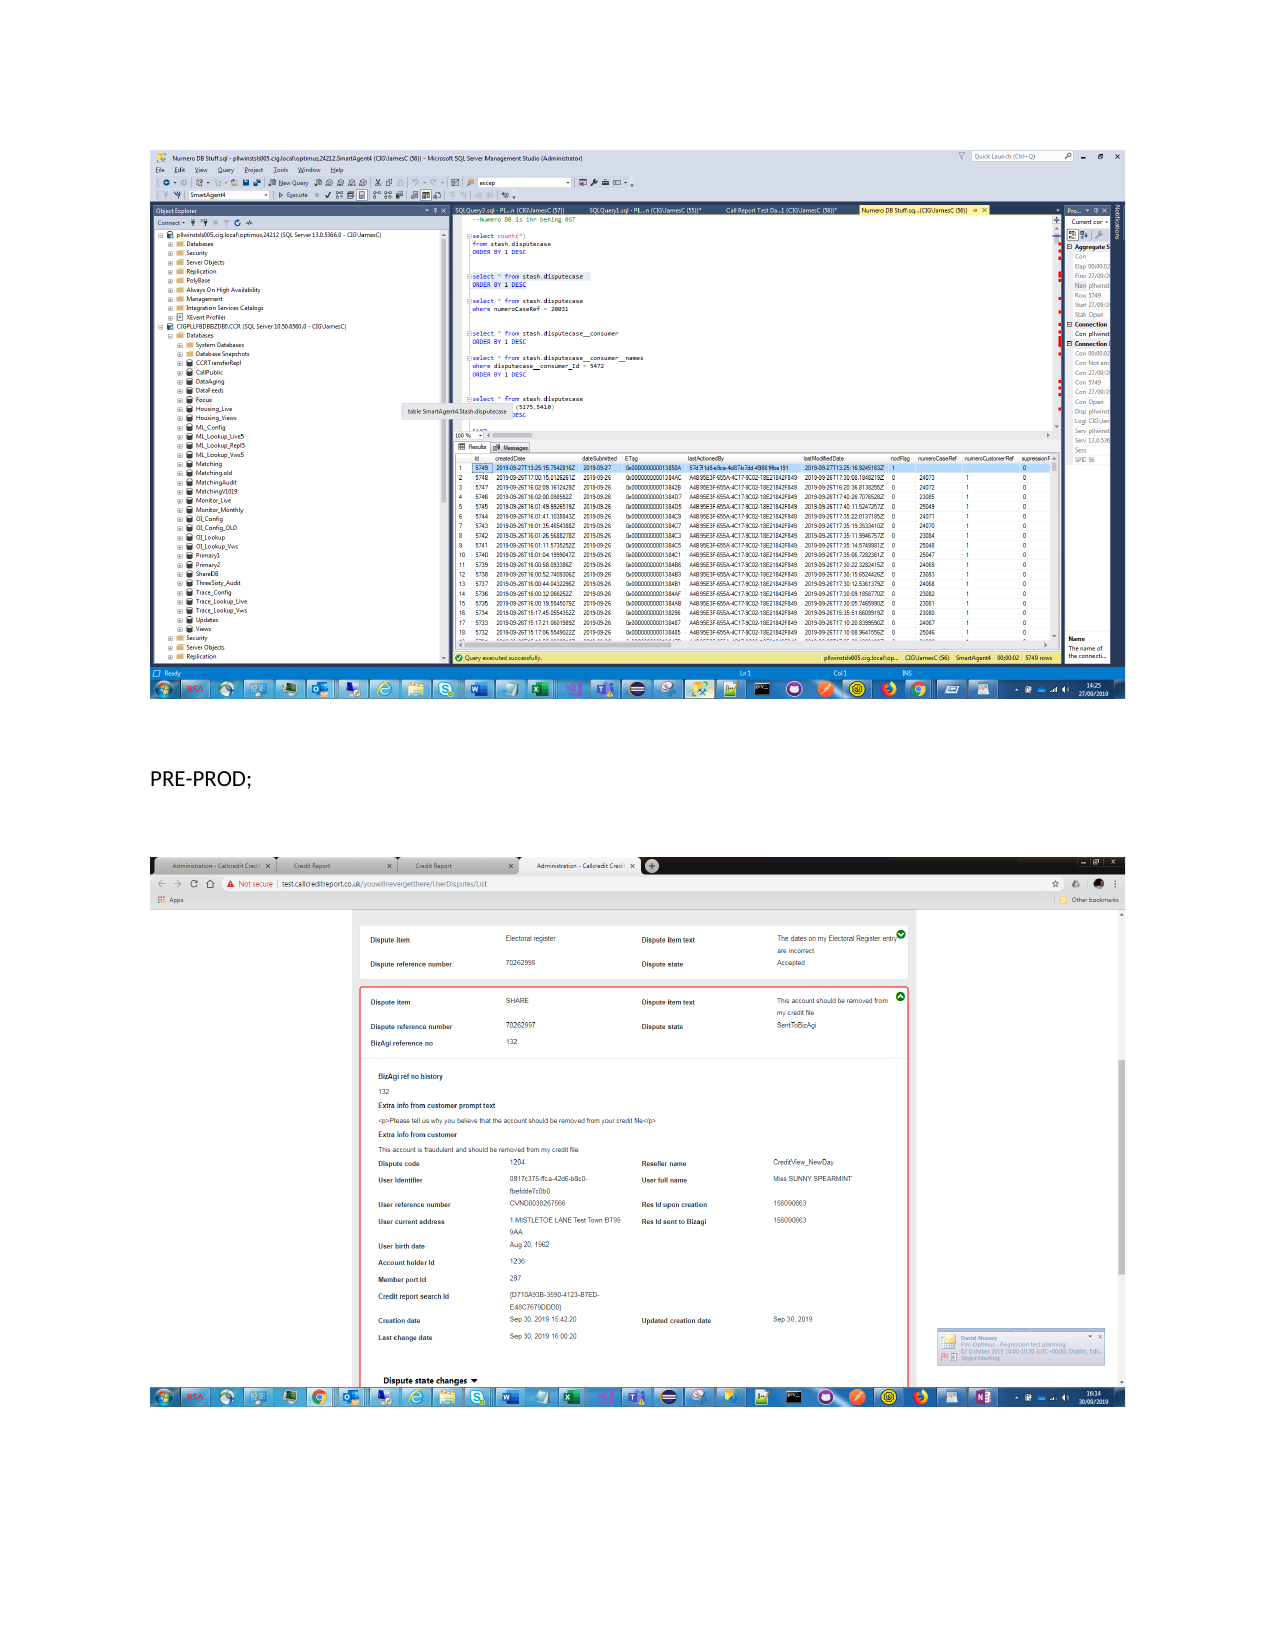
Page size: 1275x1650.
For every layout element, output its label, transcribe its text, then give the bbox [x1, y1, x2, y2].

text PRE-PROD; [150, 764, 1125, 792]
picture [150, 150, 1125, 699]
picture [150, 857, 1125, 1407]
